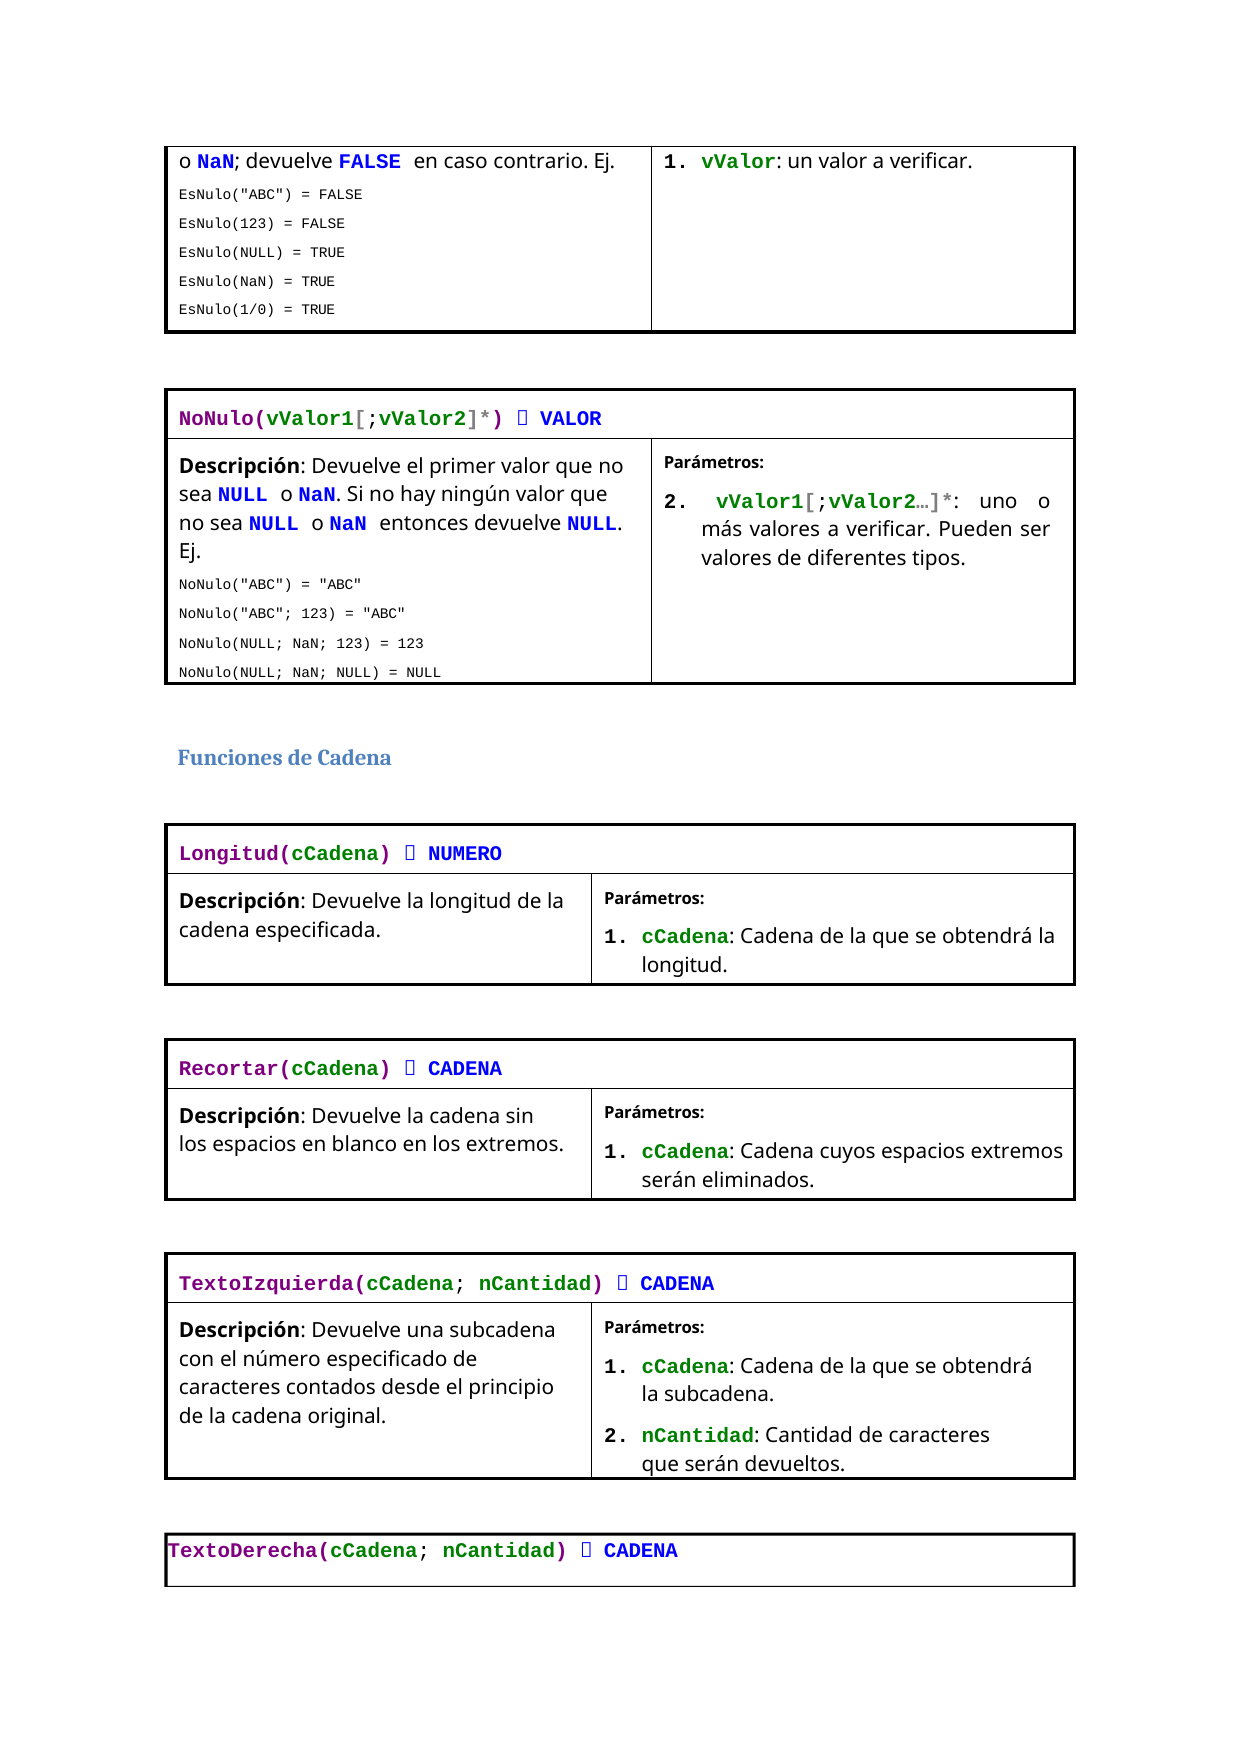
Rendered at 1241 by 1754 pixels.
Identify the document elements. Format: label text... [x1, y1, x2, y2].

table_cell Parámetros: 1. cCadena: Cadena cuyos espacios extremos serán eliminados. [592, 1089, 1073, 1197]
text Funciones de Cadena [177, 745, 1088, 771]
table_header TextoIzquierda(cCadena; nCantidad)  CADENA [168, 1255, 1073, 1302]
table_cell Descripción: Devuelve la cadena sin los espacios en blanco en los extremos. [168, 1089, 591, 1197]
table_header Recortar(cCadena)  CADENA [168, 1041, 1073, 1087]
table_header o NaN; devuelve FALSE en caso contrario. Ej. EsNulo("ABC") = FALSE EsNulo(123) = FALSE EsNulo(NULL) = TRUE EsNulo(NaN) = TRUE EsNulo(1/0) = TRUE [168, 147, 651, 330]
table_header 1. vValor: un valor a verificar. [652, 147, 1073, 330]
table_header NoNulo(vValor1[;vValor2]*)  VALOR [168, 391, 1073, 437]
table_cell Descripción: Devuelve el primer valor que no sea NULL o NaN. Si no hay ningún valor que no sea NULL o NaN entonces devuelve NULL. Ej. NoNulo("ABC") = "ABC" NoNulo("ABC"; 123) = "ABC" NoNulo(NULL; NaN; 123) = 123 NoNulo(NULL; NaN; NULL) = NULL [168, 439, 651, 682]
table_cell Parámetros: cCadena: Cadena de la que se obtendrá la subcadena. nCantidad: Cantidad de caracteres que serán devueltos. [592, 1303, 1073, 1477]
table_cell Descripción: Devuelve una subcadena con el número especificado de caracteres contados desde el principio de la cadena original. [168, 1303, 591, 1477]
table_cell Descripción: Devuelve la longitud de la cadena especificada. [168, 874, 591, 983]
table_cell Parámetros: 1. cCadena: Cadena de la que se obtendrá la longitud. [592, 874, 1073, 983]
table_header Longitud(cCadena)  NUMERO [168, 826, 1073, 873]
table_cell Parámetros: 2. vValor1[;vValor2…]*: uno o más valores a verificar. Pueden ser valores de diferentes tipos. [652, 439, 1073, 682]
